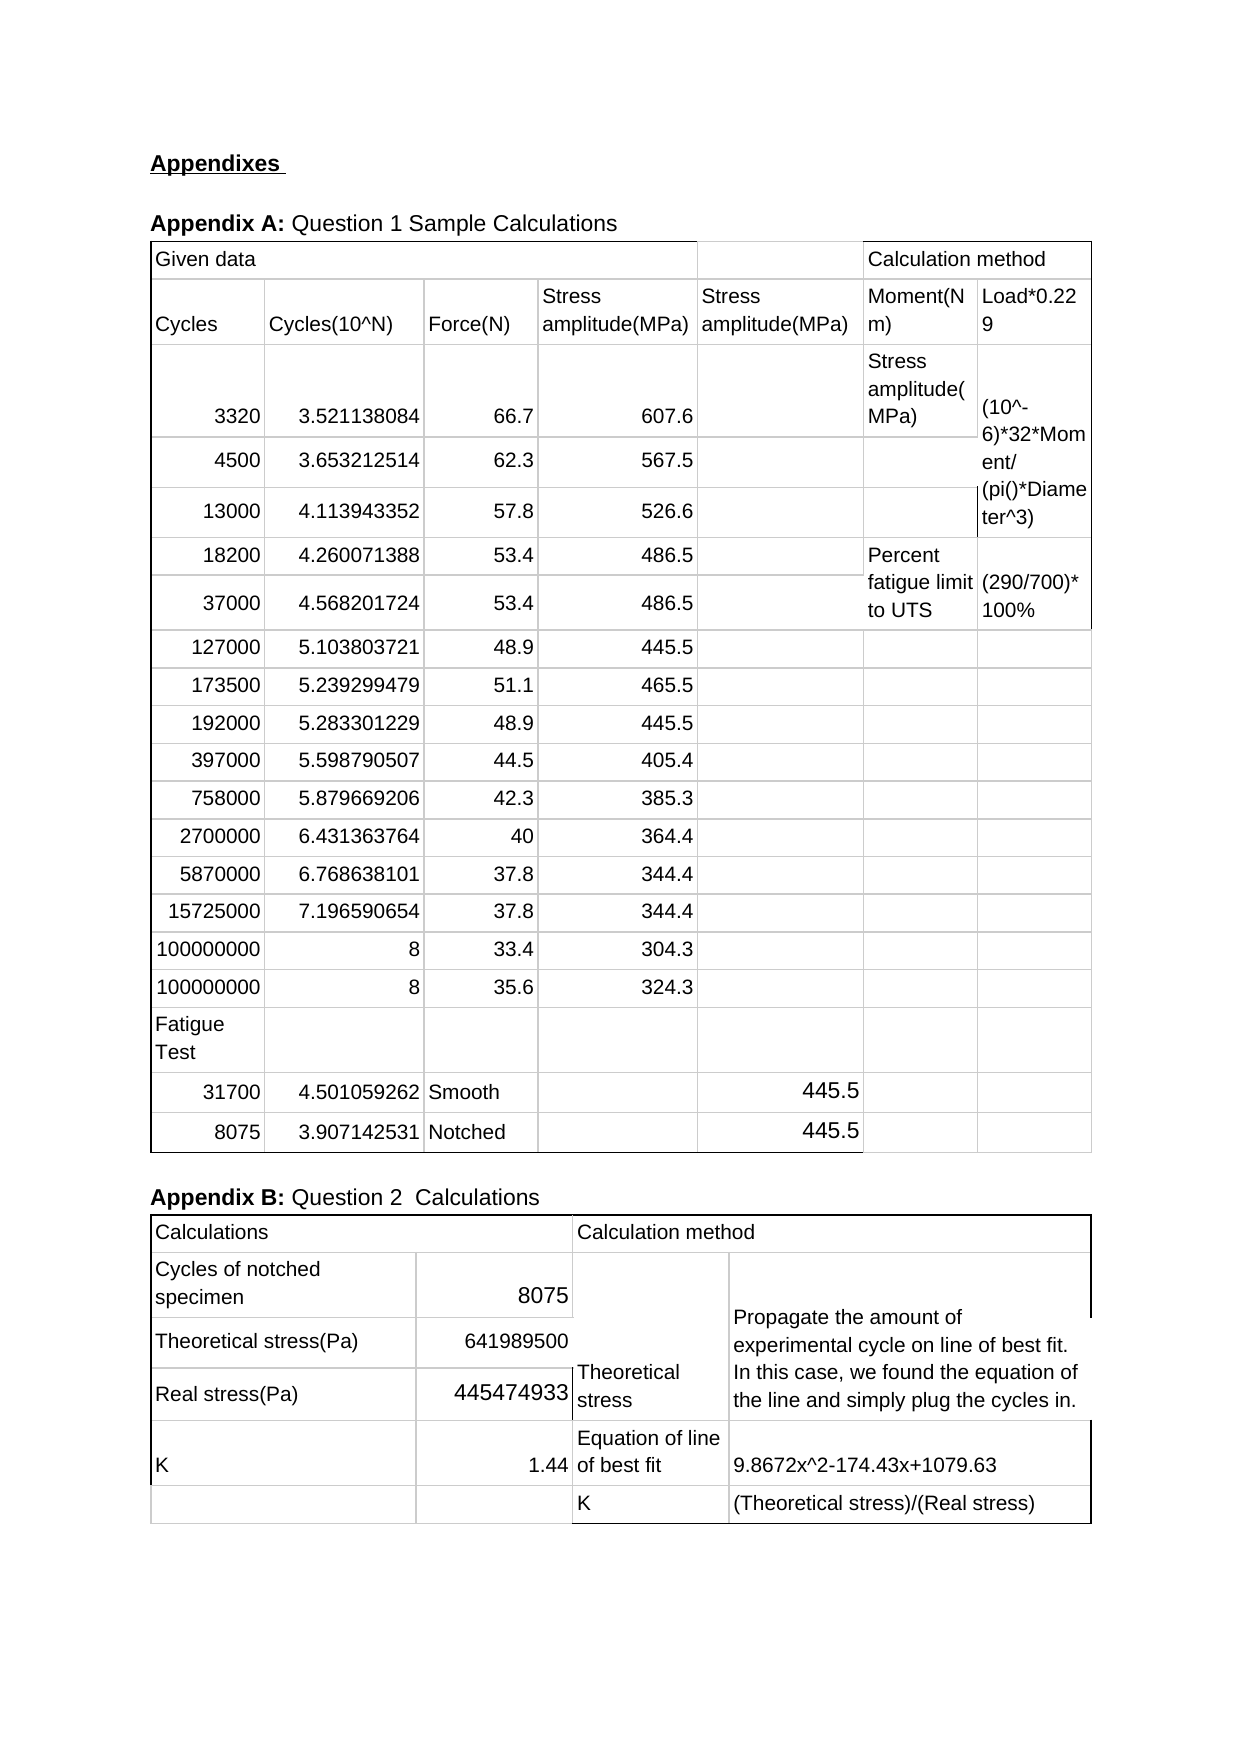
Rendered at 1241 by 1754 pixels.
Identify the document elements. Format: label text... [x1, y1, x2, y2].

table_cell 40 [425, 820, 537, 856]
table_cell [698, 576, 863, 629]
table_cell Stress amplitude(MPa) [864, 345, 977, 436]
table_cell [864, 1008, 977, 1072]
table_cell [425, 1008, 537, 1072]
table_cell 445.5 [698, 1073, 863, 1112]
table_cell Cycles(10^N) [265, 280, 423, 343]
table_cell 33.4 [425, 933, 537, 969]
table_cell [978, 631, 1091, 667]
table_cell [978, 782, 1091, 818]
table_cell [864, 744, 977, 780]
table_cell 44.5 [425, 744, 537, 780]
table_cell Stress amplitude(MPa) [539, 280, 697, 343]
text Appendix B: Question 2 Calculations [150, 1184, 1090, 1210]
table_cell K [152, 1421, 415, 1485]
table_cell Percent fatigue limit to UTS [864, 538, 977, 629]
table_cell 100000000 [152, 933, 264, 969]
table_cell [698, 744, 863, 780]
table_cell 37.8 [425, 895, 537, 931]
table_cell [698, 631, 863, 667]
table_cell [978, 895, 1091, 931]
table_cell 607.6 [539, 345, 697, 436]
table_cell 5870000 [152, 857, 264, 893]
table_cell [417, 1486, 572, 1522]
table_cell [978, 1073, 1091, 1112]
table_cell 8 [265, 933, 423, 969]
table_header [698, 242, 863, 278]
table_cell [978, 933, 1091, 969]
table_cell [698, 970, 863, 1006]
table_cell 344.4 [539, 857, 697, 893]
table_cell [978, 744, 1091, 780]
table_cell Theoretical stress [573, 1253, 728, 1419]
table_cell Equation of line of best fit [573, 1421, 728, 1485]
table_cell 486.5 [539, 538, 697, 574]
table_cell Fatigue Test [152, 1008, 264, 1072]
table_cell (10^-6)*32*Moment/(pi()*Diameter^3) [978, 345, 1091, 537]
table_cell [864, 782, 977, 818]
table_cell 1.44 [417, 1421, 572, 1485]
table_cell 397000 [152, 744, 264, 780]
table_cell [864, 857, 977, 893]
table_cell Cycles of notched specimen [152, 1253, 415, 1317]
table_cell 2700000 [152, 820, 264, 856]
table_cell 5.103803721 [265, 631, 423, 667]
table_cell [539, 1113, 697, 1152]
table_cell 9.8672x^2-174.43x+1079.63 [730, 1421, 1090, 1485]
table_cell 7.196590654 [265, 895, 423, 931]
table_cell 304.3 [539, 933, 697, 969]
table_cell [864, 706, 977, 742]
text Appendix A: Question 1 Sample Calculations [150, 210, 1090, 237]
table_cell Propagate the amount of experimental cycle on line of best fit. In this case, we found the equation of the line and simply plug the cycles in. [730, 1253, 1091, 1419]
table_cell [864, 820, 977, 856]
table_cell 445.5 [539, 631, 697, 667]
table_cell 8 [265, 970, 423, 1006]
table_cell 3320 [152, 345, 264, 436]
table_cell 5.598790507 [265, 744, 423, 780]
table_cell 192000 [152, 706, 264, 742]
table_cell [978, 857, 1091, 893]
table_cell Stress amplitude(MPa) [698, 280, 863, 343]
table_cell 13000 [152, 488, 264, 537]
table_cell 53.4 [425, 538, 537, 574]
table_cell 5.283301229 [265, 706, 423, 742]
table_cell 758000 [152, 782, 264, 818]
table_cell [698, 782, 863, 818]
table_cell Smooth [425, 1073, 537, 1112]
table_cell 4.260071388 [265, 538, 423, 574]
table_cell 31700 [152, 1073, 264, 1112]
table_cell 5.879669206 [265, 782, 423, 818]
table_cell [978, 970, 1091, 1006]
table_cell [698, 345, 863, 436]
table_cell Real stress(Pa) [152, 1369, 415, 1419]
table_cell [978, 1008, 1091, 1072]
table_header Calculations [152, 1216, 572, 1252]
table_cell K [573, 1486, 728, 1522]
table_cell [698, 669, 863, 705]
table_cell 18200 [152, 538, 264, 574]
table_cell 324.3 [539, 970, 697, 1006]
table_cell [864, 1113, 977, 1152]
table_cell Load*0.229 [978, 280, 1091, 343]
table_cell (290/700)*100% [978, 538, 1091, 629]
table_cell 3.907142531 [265, 1113, 423, 1152]
table_cell 364.4 [539, 820, 697, 856]
table_cell 445.5 [539, 706, 697, 742]
table_cell 6.431363764 [265, 820, 423, 856]
table_cell 6.768638101 [265, 857, 423, 893]
table_cell 3.521138084 [265, 345, 423, 436]
table_cell [265, 1008, 423, 1072]
table_cell 8075 [417, 1253, 572, 1317]
table_cell [864, 895, 977, 931]
table_cell [698, 933, 863, 969]
table_cell [698, 488, 863, 537]
table_cell [698, 538, 863, 574]
table_cell [978, 669, 1091, 705]
table_cell 173500 [152, 669, 264, 705]
table_cell [864, 970, 977, 1006]
table_cell 62.3 [425, 438, 537, 486]
table_cell 42.3 [425, 782, 537, 818]
table_cell 405.4 [539, 744, 697, 780]
table_cell 445474933 [417, 1369, 572, 1419]
table_header Calculation method [864, 242, 1091, 278]
table_cell 8075 [152, 1113, 264, 1152]
table_cell 3.653212514 [265, 438, 423, 486]
table_cell [978, 820, 1091, 856]
table_cell Force(N) [425, 280, 537, 343]
table_cell 465.5 [539, 669, 697, 705]
table_cell Moment(Nm) [864, 280, 977, 343]
table_cell 37.8 [425, 857, 537, 893]
table_cell [978, 1113, 1091, 1152]
table_cell [539, 1073, 697, 1112]
table_cell 48.9 [425, 631, 537, 667]
table_header Calculation method [573, 1216, 1090, 1252]
table_cell 641989500 [417, 1318, 573, 1367]
table_cell 486.5 [539, 576, 697, 629]
table_cell Cycles [152, 280, 264, 343]
table_cell [539, 1008, 697, 1072]
table_cell [864, 1073, 977, 1112]
table_cell 4.113943352 [265, 488, 423, 537]
table_cell Theoretical stress(Pa) [152, 1318, 415, 1367]
table_cell [698, 857, 863, 893]
text Appendixes [150, 150, 1090, 176]
table_cell 445.5 [698, 1113, 863, 1152]
table_cell [864, 933, 977, 969]
table_cell 66.7 [425, 345, 537, 436]
table_cell [698, 1008, 863, 1072]
table_cell [864, 488, 977, 537]
table_cell [978, 706, 1091, 742]
table_cell 344.4 [539, 895, 697, 931]
table_cell 15725000 [152, 895, 264, 931]
table_cell 100000000 [152, 970, 264, 1006]
table_cell 37000 [152, 576, 264, 629]
table_cell [698, 706, 863, 742]
table_cell 53.4 [425, 576, 537, 629]
table_cell [698, 820, 863, 856]
table_cell 57.8 [425, 488, 537, 537]
table_cell 385.3 [539, 782, 697, 818]
table_cell [864, 669, 977, 705]
table_cell 5.239299479 [265, 669, 423, 705]
table_cell 567.5 [539, 438, 697, 486]
table_cell [152, 1486, 415, 1522]
table_cell 4.501059262 [265, 1073, 423, 1112]
table_cell 48.9 [425, 706, 537, 742]
table_cell 526.6 [539, 488, 697, 537]
table_cell [698, 438, 863, 486]
table_cell Notched [425, 1113, 537, 1152]
table_cell (Theoretical stress)/(Real stress) [730, 1486, 1090, 1522]
table_cell 35.6 [425, 970, 537, 1006]
table_header Given data [152, 242, 697, 278]
table_cell 51.1 [425, 669, 537, 705]
table_cell [864, 631, 977, 667]
table_cell 127000 [152, 631, 264, 667]
table_cell 4.568201724 [265, 576, 423, 629]
table_cell [864, 438, 977, 486]
table_cell [698, 895, 863, 931]
table_cell 4500 [152, 438, 264, 486]
